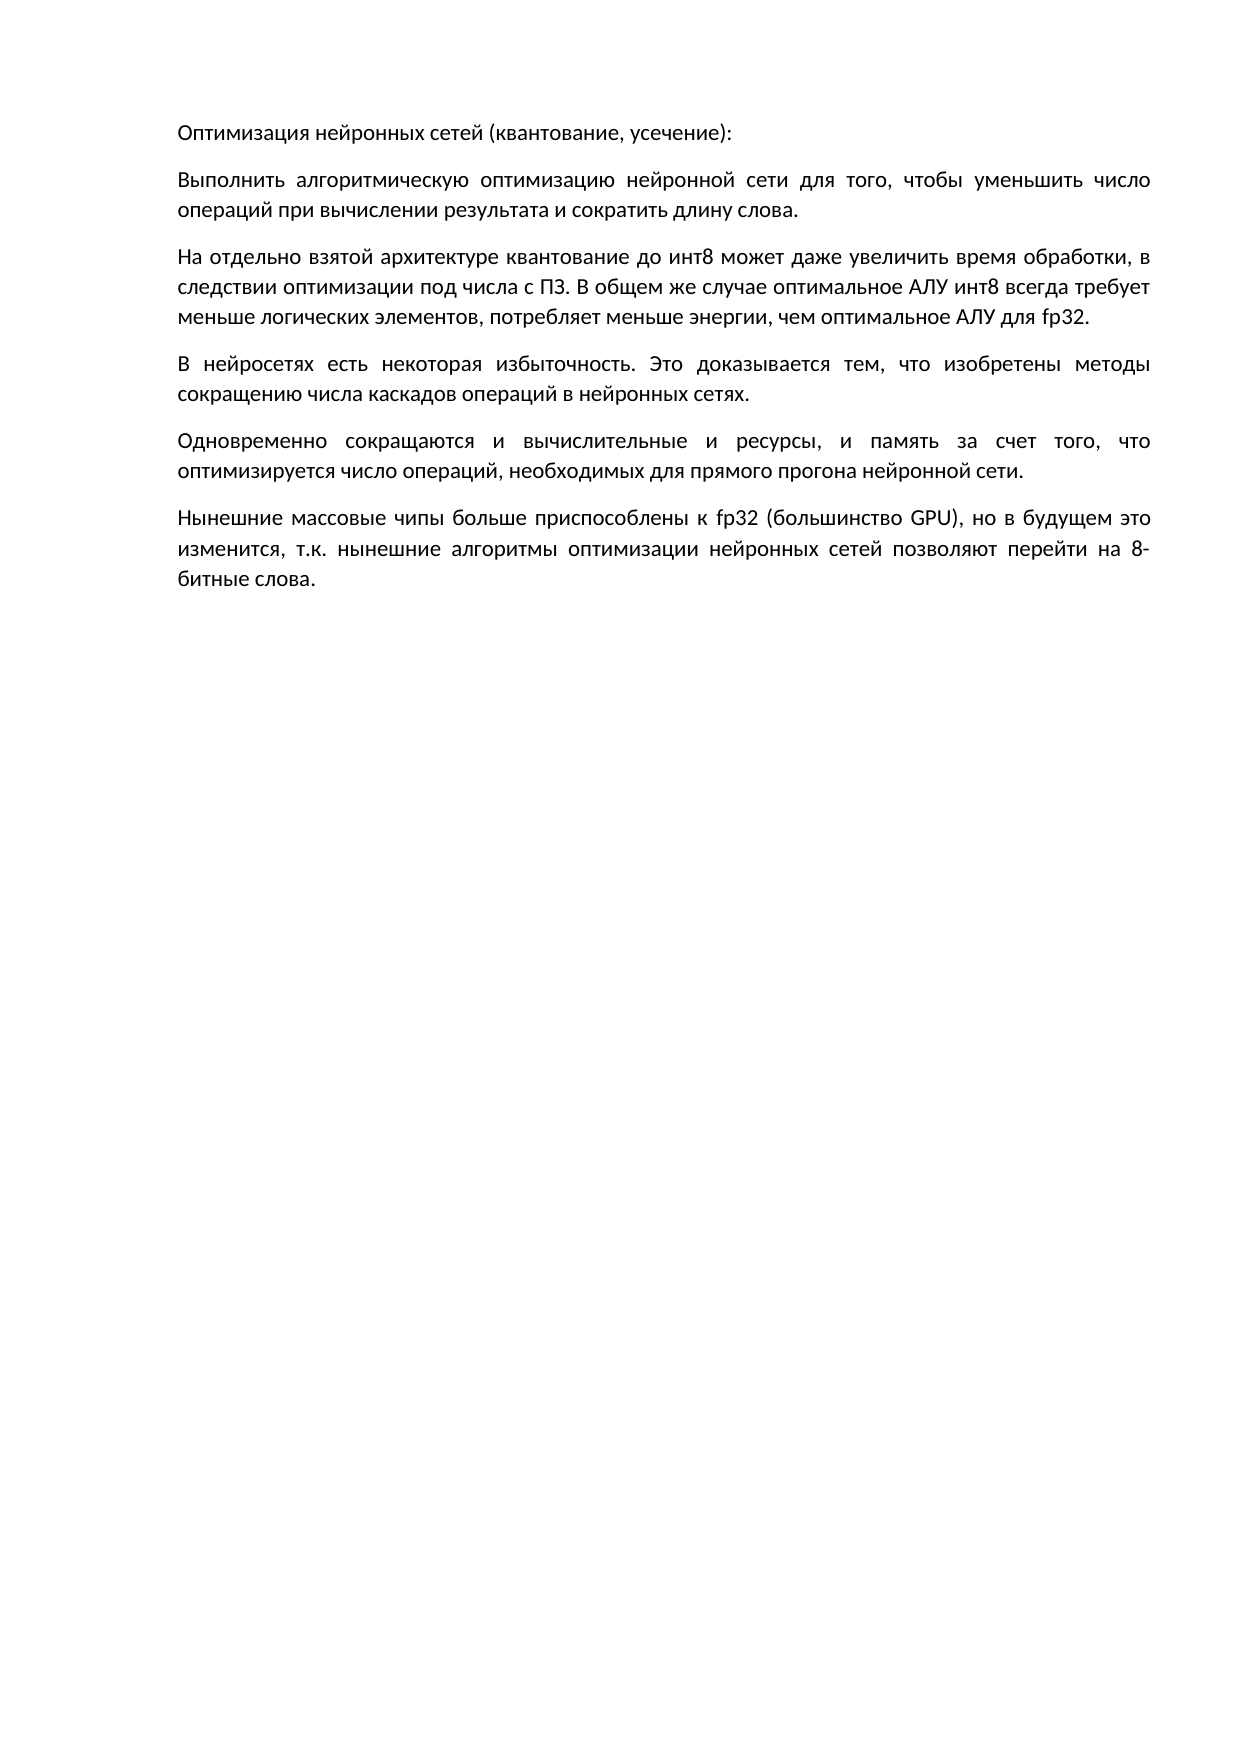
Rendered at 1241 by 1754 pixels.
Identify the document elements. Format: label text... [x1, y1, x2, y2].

text В нейросетях есть некоторая избыточность. Это доказывается тем, что изобретены методы сокращению числа каскадов операций в нейронных сетях. [177, 349, 1152, 408]
text Оптимизация нейронных сетей (квантование, усечение): [177, 118, 1152, 146]
text Выполнить алгоритмическую оптимизацию нейронной сети для того, чтобы уменьшить число операций при вычислении результата и сократить длину слова. [177, 165, 1152, 223]
text На отдельно взятой архитектуре квантование до инт8 может даже увеличить время обработки, в следствии оптимизации под числа с ПЗ. В общем же случае оптимальное АЛУ инт8 всегда требует меньше логических элементов, потребляет меньше энергии, чем оптимальное АЛУ для fp32. [177, 242, 1152, 331]
text Одновременно сокращаются и вычислительные и ресурсы, и память за счет того, что оптимизируется число операций, необходимых для прямого прогона нейронной сети. [177, 426, 1152, 485]
text Нынешние массовые чипы больше приспособлены к fp32 (большинство GPU), но в будущем это изменится, т.к. нынешние алгоритмы оптимизации нейронных сетей позволяют перейти на 8-битные слова. [177, 503, 1152, 592]
